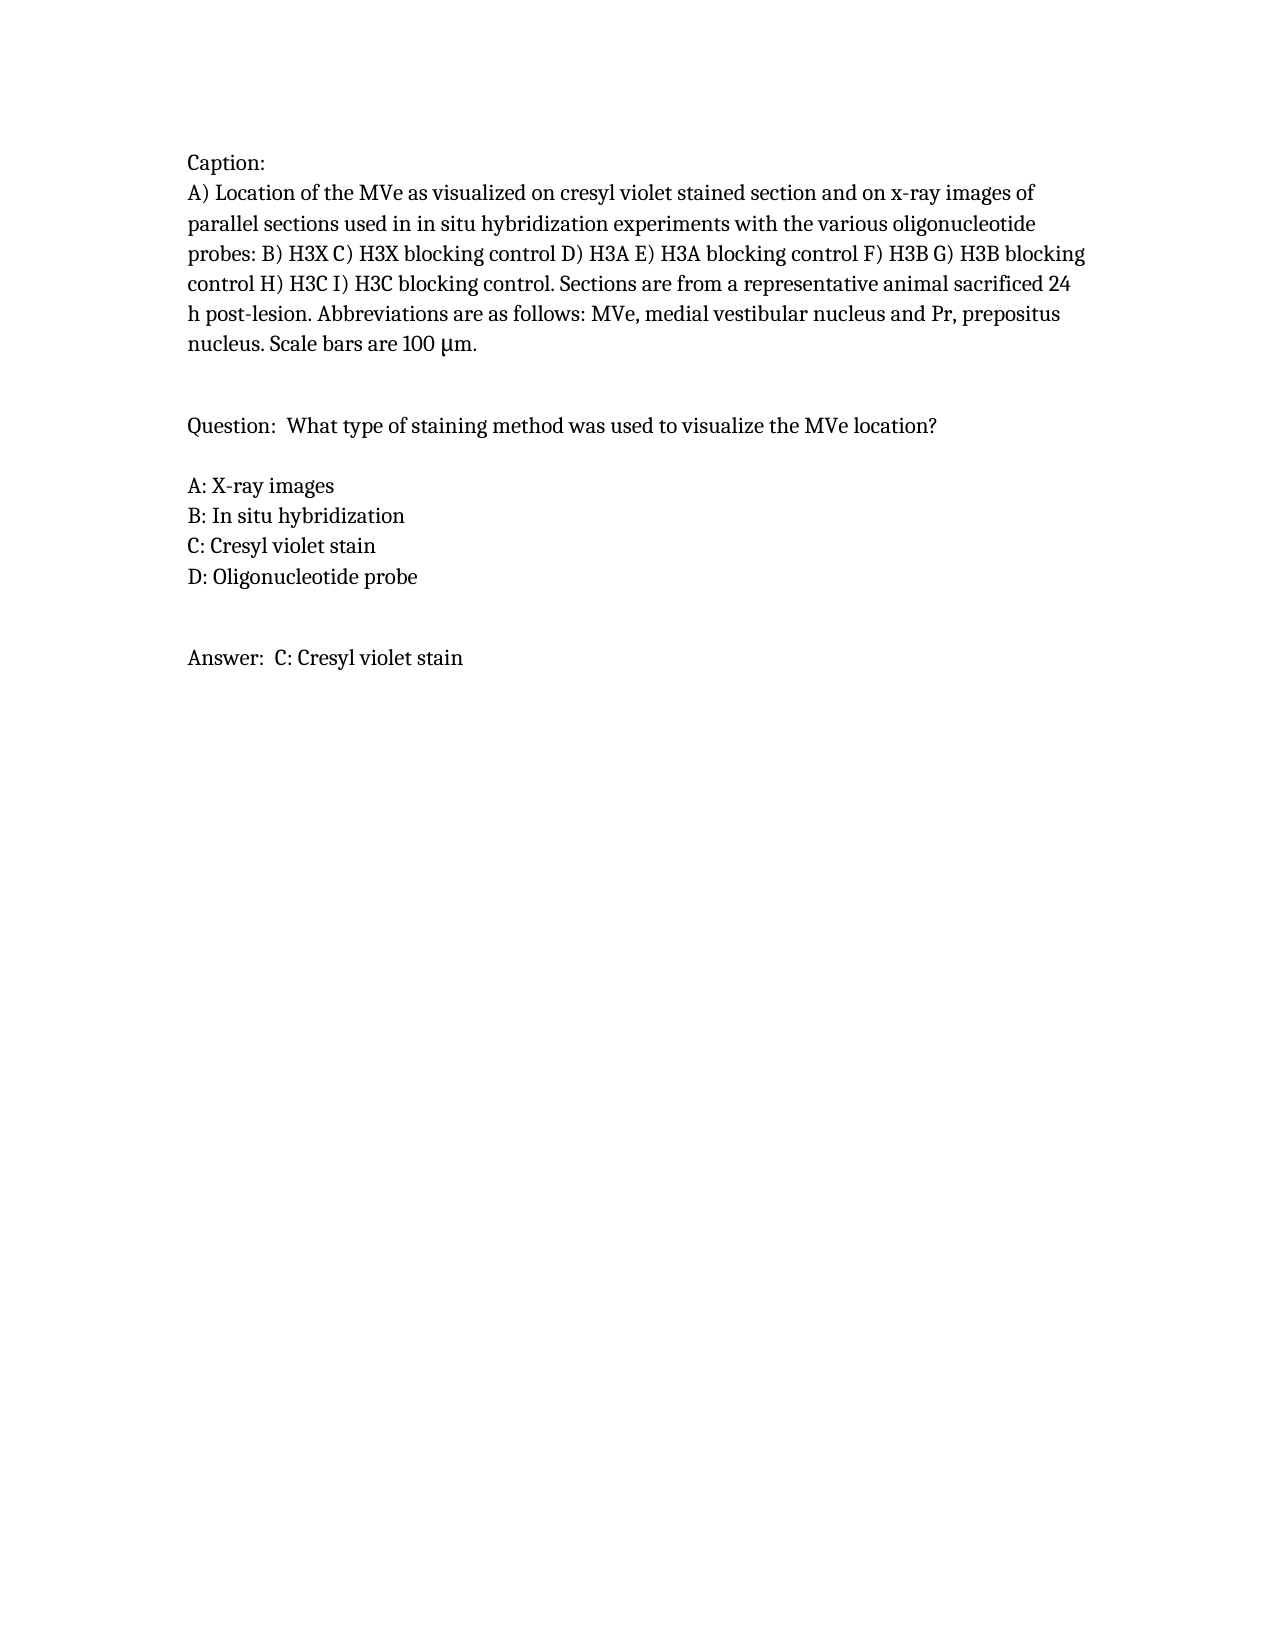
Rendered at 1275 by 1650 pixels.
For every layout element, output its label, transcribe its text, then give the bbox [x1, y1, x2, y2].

text Answer: C: Cresyl violet stain [187, 645, 1087, 701]
text Caption: A) Location of the MVe as visualized on cresyl violet stained section and on x-ray images of parallel sections used in in situ hybridization experiments with the various oligonucleotide probes: B) H3X C) H3X blocking control D) H3A E) H3A blocking control F) H3B G) H3B blocking control H) H3C I) H3C blocking control. Sections are from a representative animal sacrificed 24 h post-lesion. Abbreviations are as follows: MVe, medial vestibular nucleus and Pr, prepositus nucleus. Scale bars are 100 μm. [187, 150, 1087, 388]
text Question: What type of staining method was used to visualize the MVe location? A: X-ray images B: In situ hybridization C: Cresyl violet stain D: Oligonucleotide probe [187, 412, 1087, 620]
